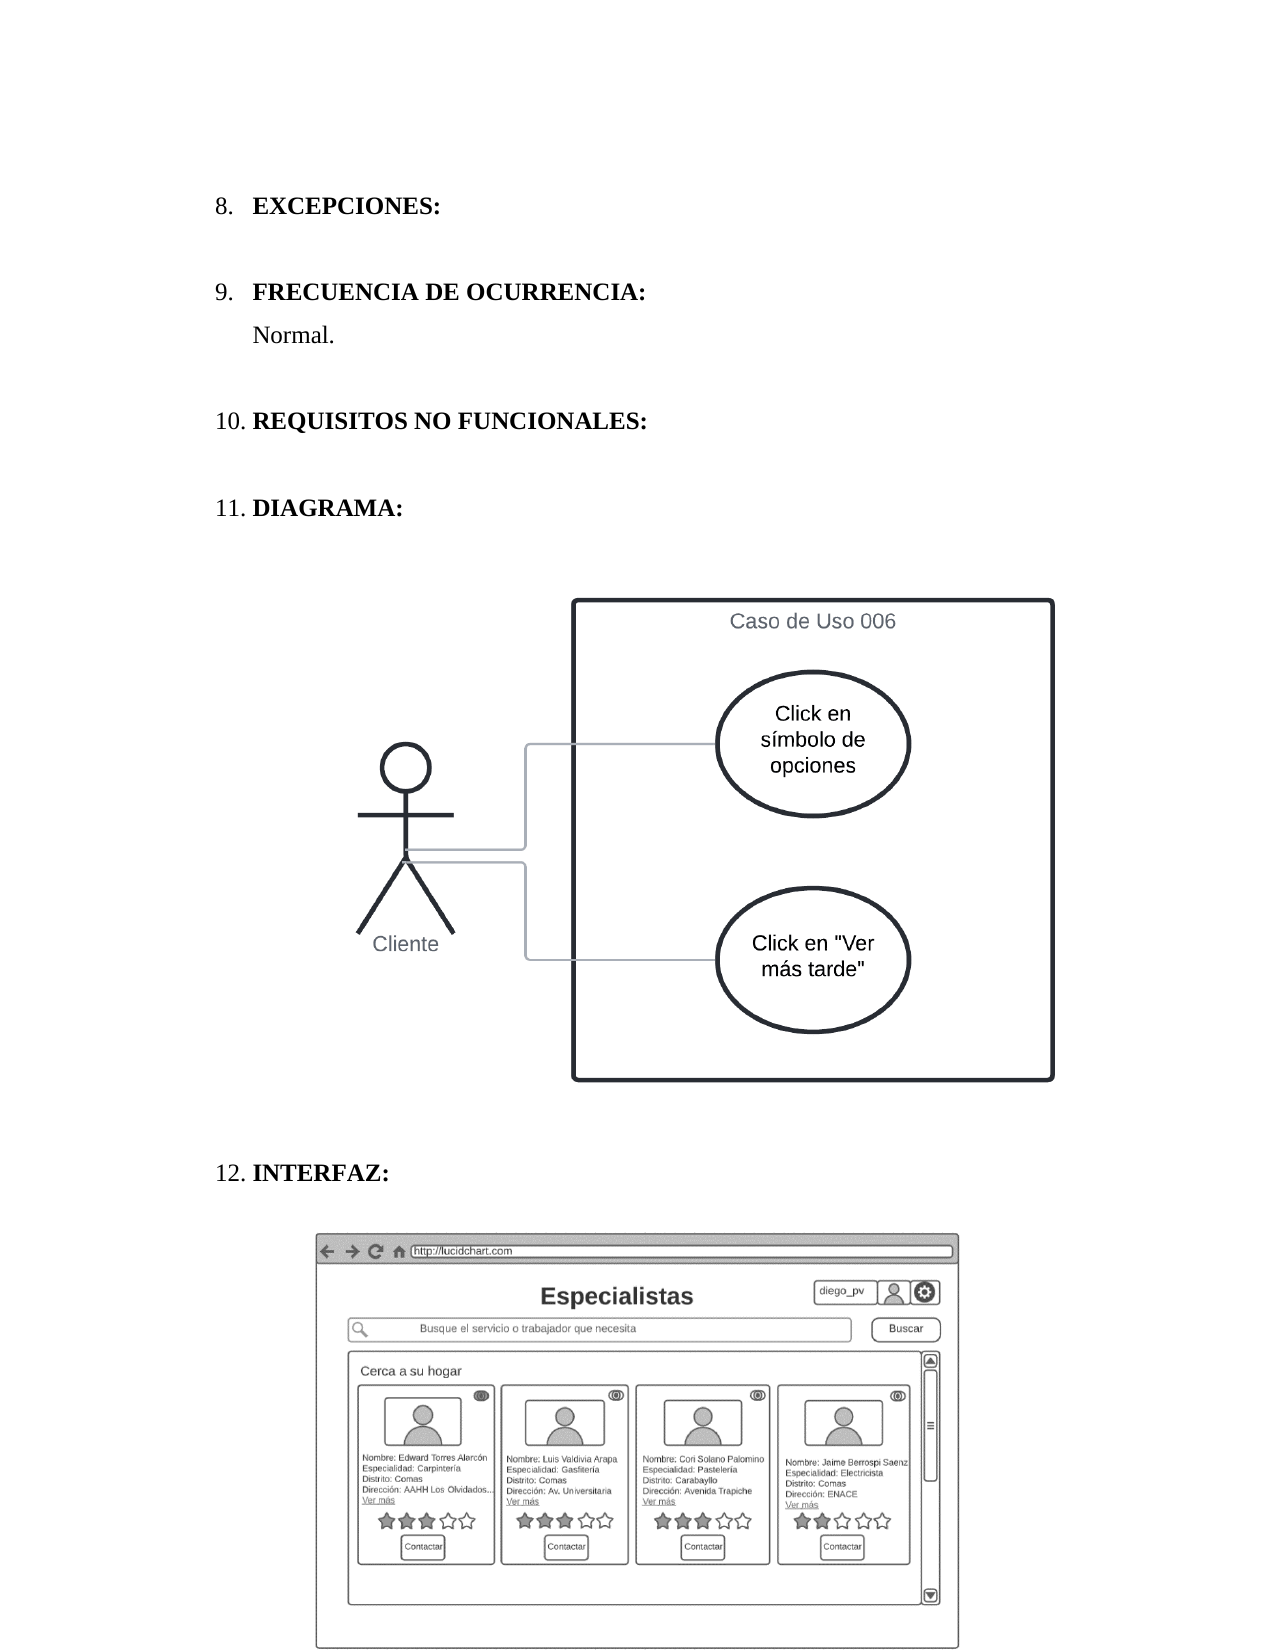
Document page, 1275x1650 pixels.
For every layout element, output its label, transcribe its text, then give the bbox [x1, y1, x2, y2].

list INTERFAZ: [215, 1158, 1098, 1187]
list FRECUENCIA DE OCURRENCIA: [215, 277, 1098, 306]
picture [214, 552, 1101, 1128]
list EXCEPCIONES: [215, 191, 1098, 219]
list REQUISITOS NO FUNCIONALES: [215, 406, 1098, 435]
list DIAGRAMA: [215, 493, 1098, 521]
picture [315, 1232, 960, 1650]
list Normal. [252, 320, 1098, 349]
